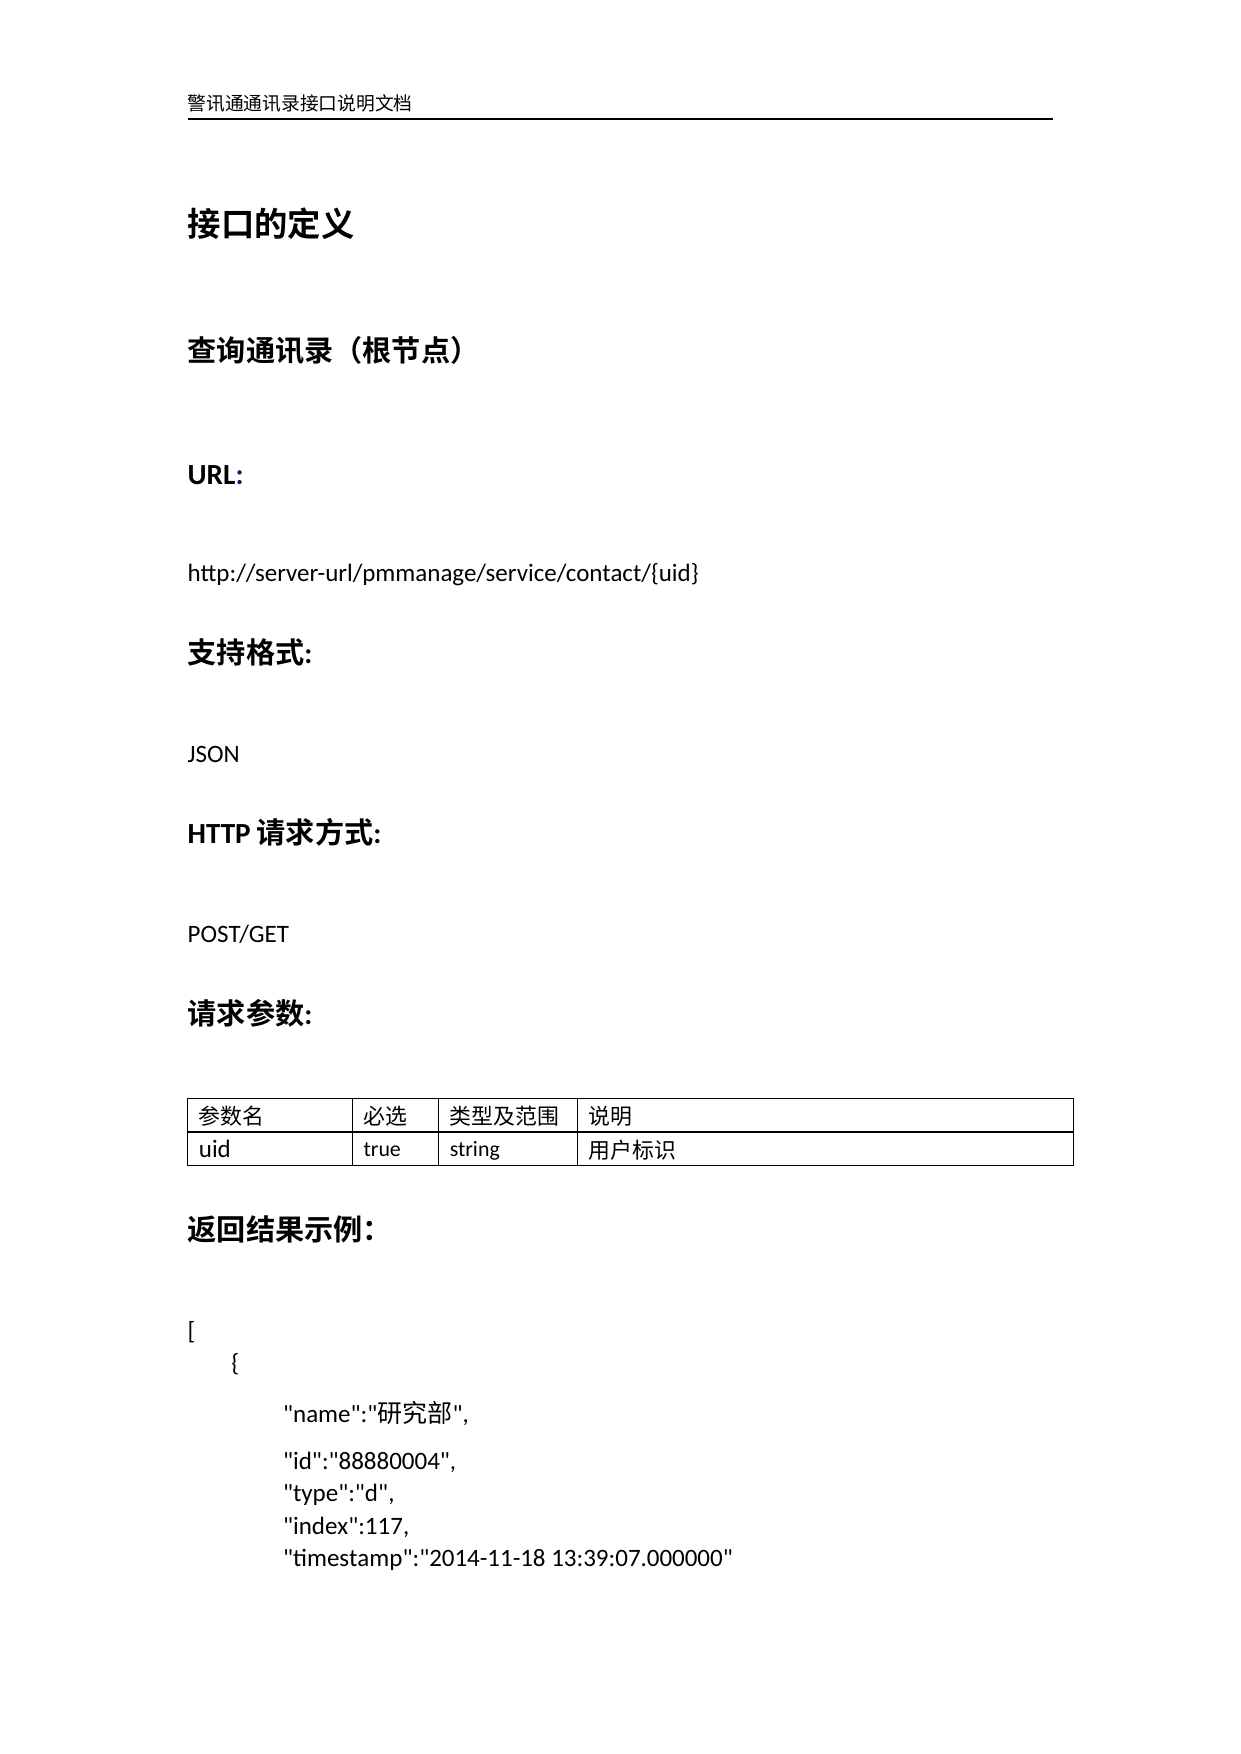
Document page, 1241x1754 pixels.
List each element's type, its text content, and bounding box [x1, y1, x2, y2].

table_header 必选 [353, 1099, 438, 1131]
table_header 说明 [578, 1099, 1073, 1131]
text "id":"88880004", [231, 1444, 1053, 1477]
text POST/GET [187, 917, 1053, 950]
table_cell uid [188, 1133, 352, 1165]
table_cell string [439, 1133, 577, 1165]
text "timestamp":"2014-11-18 13:39:07.000000" [231, 1542, 1053, 1574]
text "type":"d", [231, 1477, 1053, 1509]
table_cell true [353, 1133, 438, 1165]
table_header 类型及范围 [439, 1099, 577, 1131]
table_cell 用户标识 [578, 1133, 1073, 1165]
text [ [187, 1314, 1053, 1347]
table_header 参数名 [188, 1099, 352, 1131]
text http://server-url/pmmanage/service/contact/{uid} [187, 556, 1053, 589]
text "name":"研究部", [231, 1379, 1053, 1444]
text { [231, 1347, 1053, 1379]
subtitle 查询通讯录（根节点） [187, 316, 1053, 381]
subtitle HTTP请求方式: [187, 798, 1053, 863]
subtitle 支持格式: [187, 618, 1053, 683]
text "index":117, [231, 1509, 1053, 1542]
subtitle URL: [187, 441, 1053, 506]
subtitle 请求参数: [187, 979, 1053, 1044]
subtitle 接口的定义 [187, 189, 1053, 254]
subtitle 返回结果示例： [187, 1195, 1053, 1260]
text JSON [187, 737, 1053, 769]
